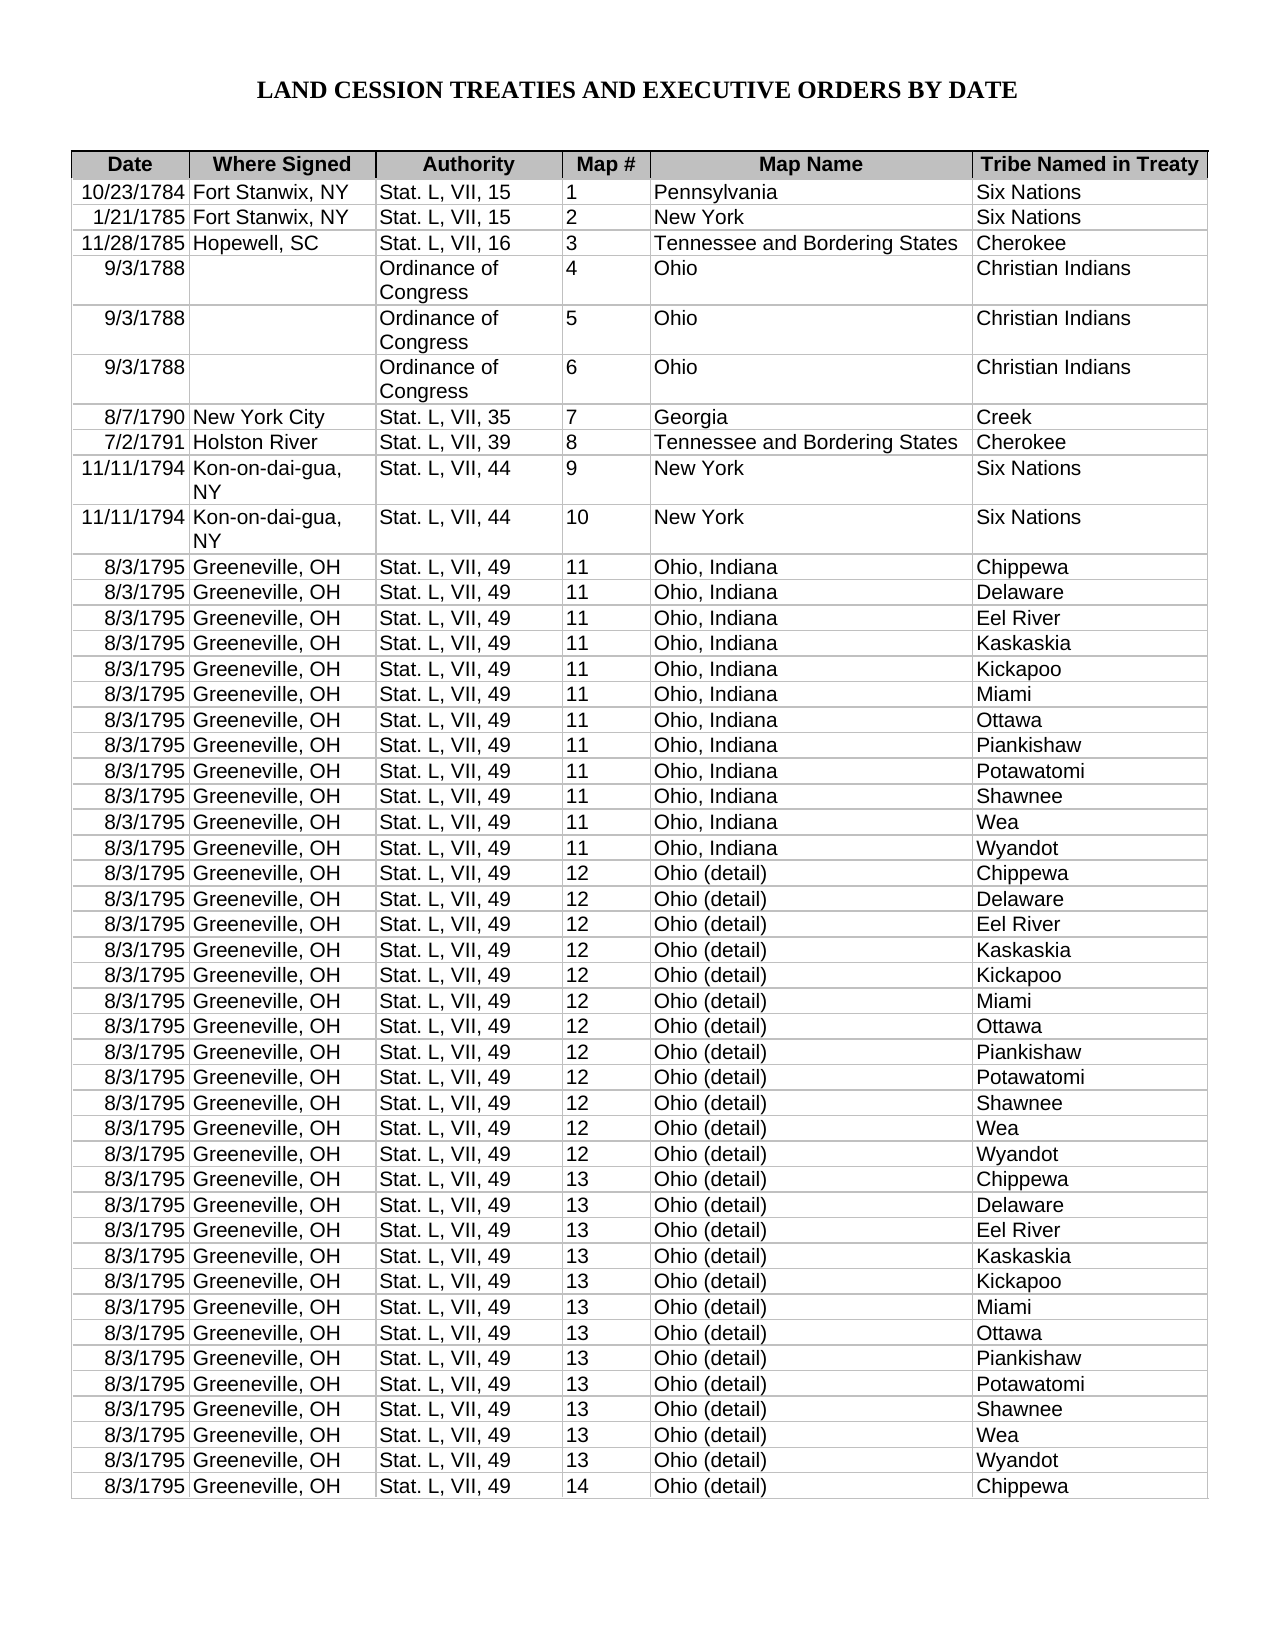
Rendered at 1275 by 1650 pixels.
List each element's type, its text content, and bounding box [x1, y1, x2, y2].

table_cell Greeneville, OH [190, 785, 375, 808]
table_cell Stat. L, VII, 15 [377, 205, 562, 229]
table_cell 12 [563, 1065, 650, 1089]
table_cell 10 [563, 505, 650, 553]
table_cell Ohio (detail) [651, 1397, 972, 1421]
table_cell 8/3/1795 [72, 1422, 189, 1446]
table_cell Greeneville, OH [190, 1269, 375, 1293]
table_cell Greeneville, OH [190, 1014, 375, 1038]
table_cell Ohio (detail) [651, 1269, 972, 1293]
table_cell Potawatomi [973, 1065, 1207, 1089]
table_cell Ohio (detail) [651, 1116, 972, 1140]
table_cell 11 [563, 785, 650, 808]
table_cell 6 [563, 355, 650, 403]
table_cell Stat. L, VII, 49 [377, 1371, 562, 1395]
table_cell Stat. L, VII, 49 [377, 785, 562, 808]
table_cell 8/3/1795 [72, 605, 189, 630]
table_cell 12 [563, 887, 650, 910]
table_cell 11 [563, 682, 650, 706]
table_cell Ohio (detail) [651, 938, 972, 961]
table_cell Miami [973, 989, 1207, 1012]
table_cell Greeneville, OH [190, 1193, 375, 1217]
table_cell 8/3/1795 [72, 988, 189, 1012]
table_cell Christian Indians [973, 256, 1207, 304]
table_cell Ohio, Indiana [651, 759, 972, 783]
table_cell Ohio, Indiana [651, 785, 972, 808]
table_cell Greeneville, OH [190, 1448, 375, 1472]
table_cell Six Nations [973, 205, 1207, 229]
table_header Where Signed [190, 152, 375, 178]
table_cell Greeneville, OH [190, 733, 375, 757]
table_cell Holston River [190, 430, 375, 454]
table_cell Greeneville, OH [190, 1320, 375, 1344]
table_cell Greeneville, OH [190, 938, 375, 961]
table_cell Ohio, Indiana [651, 836, 972, 859]
table_cell Stat. L, VII, 49 [377, 733, 562, 757]
table_cell Stat. L, VII, 49 [377, 580, 562, 604]
table_cell Chippewa [973, 1167, 1207, 1191]
table_cell Ohio (detail) [651, 1142, 972, 1166]
table_cell Ohio (detail) [651, 1244, 972, 1268]
table_cell 11/11/1794 [72, 455, 189, 504]
table_cell Piankishaw [973, 733, 1207, 757]
table_cell Wyandot [973, 1142, 1207, 1166]
table_cell Greeneville, OH [190, 657, 375, 681]
table_cell 9 [563, 456, 650, 504]
table_cell Greeneville, OH [190, 580, 375, 604]
table_cell 9/3/1788 [72, 256, 189, 304]
table_cell Stat. L, VII, 49 [377, 963, 562, 987]
table_cell Kickapoo [973, 1269, 1207, 1293]
table_cell 8/3/1795 [72, 1116, 189, 1140]
table_cell Stat. L, VII, 49 [377, 1346, 562, 1370]
table_cell Greeneville, OH [190, 912, 375, 936]
table_cell Greeneville, OH [190, 861, 375, 885]
table_cell Greeneville, OH [190, 1040, 375, 1063]
table_cell Christian Indians [973, 355, 1207, 403]
table_cell Eel River [973, 1218, 1207, 1242]
table_cell 8/3/1795 [72, 860, 189, 885]
table_cell Kaskaskia [973, 631, 1207, 655]
table_cell 3 [563, 231, 650, 255]
table_cell Ohio (detail) [651, 1320, 972, 1344]
table_header Authority [377, 152, 562, 178]
table_cell 8/3/1795 [72, 1218, 189, 1242]
table_cell Stat. L, VII, 49 [377, 989, 562, 1012]
table_cell Ohio (detail) [651, 1014, 972, 1038]
table_cell 8 [563, 430, 650, 454]
table_cell Kickapoo [973, 657, 1207, 681]
table_cell 7 [563, 405, 650, 429]
table_cell Greeneville, OH [190, 887, 375, 910]
table_cell Stat. L, VII, 49 [377, 1269, 562, 1293]
table_cell 11 [563, 580, 650, 604]
table_cell Wea [973, 810, 1207, 834]
table_cell 8/3/1795 [72, 1243, 189, 1268]
table_cell Ohio [651, 355, 972, 403]
table_cell [190, 355, 375, 403]
table_cell Ohio (detail) [651, 1473, 972, 1497]
table_cell Delaware [973, 580, 1207, 604]
table_cell 8/3/1795 [72, 1065, 189, 1089]
table_cell Greeneville, OH [190, 1422, 375, 1446]
table_cell Stat. L, VII, 16 [377, 231, 562, 255]
table_cell Six Nations [973, 456, 1207, 504]
table_cell 12 [563, 1040, 650, 1063]
table_cell 5 [563, 306, 650, 354]
table_cell 8/3/1795 [72, 1345, 189, 1370]
table_cell Chippewa [973, 861, 1207, 885]
table_cell Stat. L, VII, 49 [377, 938, 562, 961]
table_cell Ottawa [973, 708, 1207, 732]
table_cell 13 [563, 1346, 650, 1370]
table_cell 13 [563, 1295, 650, 1319]
table_cell 11 [563, 606, 650, 630]
table_cell Stat. L, VII, 49 [377, 1448, 562, 1472]
table_cell Kaskaskia [973, 938, 1207, 961]
table_cell Kon-on-dai-gua, NY [190, 456, 375, 504]
table_cell 8/3/1795 [72, 1320, 189, 1344]
table_cell Ohio (detail) [651, 1091, 972, 1114]
table_cell Tennessee and Bordering States [651, 231, 972, 255]
table_cell 8/3/1795 [72, 1014, 189, 1038]
table_cell New York [651, 456, 972, 504]
table_cell 4 [563, 256, 650, 304]
table_cell 8/3/1795 [72, 886, 189, 910]
table_cell Stat. L, VII, 49 [377, 1244, 562, 1268]
table_cell Greeneville, OH [190, 1346, 375, 1370]
table_cell Eel River [973, 912, 1207, 936]
table_cell Stat. L, VII, 49 [377, 810, 562, 834]
table_cell Greeneville, OH [190, 555, 375, 579]
table_cell Stat. L, VII, 49 [377, 657, 562, 681]
table_cell Ohio (detail) [651, 1193, 972, 1217]
table_cell Stat. L, VII, 49 [377, 1142, 562, 1166]
table_cell Stat. L, VII, 49 [377, 1040, 562, 1063]
table_cell Stat. L, VII, 35 [377, 405, 562, 429]
table_cell Greeneville, OH [190, 1218, 375, 1242]
table_cell 1 [563, 180, 650, 204]
table_cell 8/3/1795 [72, 1269, 189, 1293]
table_cell New York City [190, 405, 375, 429]
table_cell 13 [563, 1397, 650, 1421]
table_cell Stat. L, VII, 49 [377, 759, 562, 783]
table_cell Ohio, Indiana [651, 708, 972, 732]
table_cell Potawatomi [973, 1371, 1207, 1395]
table_cell Delaware [973, 1193, 1207, 1217]
table_cell 8/3/1795 [72, 733, 189, 757]
table_cell 8/3/1795 [72, 656, 189, 681]
table_cell Greeneville, OH [190, 810, 375, 834]
table_cell Ohio (detail) [651, 1040, 972, 1063]
table_cell 12 [563, 938, 650, 961]
table_cell Kon-on-dai-gua, NY [190, 505, 375, 553]
table_cell 13 [563, 1218, 650, 1242]
table_cell 8/3/1795 [72, 554, 189, 579]
table_cell 2 [563, 205, 650, 229]
table_cell Stat. L, VII, 49 [377, 912, 562, 936]
table_cell Hopewell, SC [190, 231, 375, 255]
table_cell 13 [563, 1244, 650, 1268]
table_cell Stat. L, VII, 49 [377, 1422, 562, 1446]
table_cell Kaskaskia [973, 1244, 1207, 1268]
table_cell Ohio, Indiana [651, 606, 972, 630]
table_cell 13 [563, 1193, 650, 1217]
table_cell Stat. L, VII, 15 [377, 180, 562, 204]
table_cell Stat. L, VII, 49 [377, 861, 562, 885]
table_cell Ordinance of Congress [377, 355, 562, 403]
table_cell Ordinance of Congress [377, 306, 562, 354]
table_cell Ohio, Indiana [651, 733, 972, 757]
table_cell Stat. L, VII, 49 [377, 631, 562, 655]
table_cell 8/3/1795 [72, 682, 189, 706]
table_cell Fort Stanwix, NY [190, 180, 375, 204]
table_cell Greeneville, OH [190, 1397, 375, 1421]
table_cell 12 [563, 1142, 650, 1166]
table_cell 12 [563, 912, 650, 936]
table_cell 8/3/1795 [72, 1473, 189, 1497]
table_cell 7/2/1791 [72, 430, 189, 454]
table_cell Greeneville, OH [190, 1295, 375, 1319]
table_cell 8/3/1795 [72, 1192, 189, 1217]
table_cell Stat. L, VII, 49 [377, 1065, 562, 1089]
table_cell 13 [563, 1320, 650, 1344]
table_cell Wyandot [973, 1448, 1207, 1472]
table_cell 8/3/1795 [72, 631, 189, 655]
table_cell 11 [563, 555, 650, 579]
table_cell Cherokee [973, 430, 1207, 454]
table_cell 9/3/1788 [72, 355, 189, 403]
table_cell Delaware [973, 887, 1207, 910]
table_cell Stat. L, VII, 49 [377, 1167, 562, 1191]
table_cell Wyandot [973, 836, 1207, 859]
table_cell 8/3/1795 [72, 784, 189, 808]
table_cell 8/3/1795 [72, 1448, 189, 1472]
table_cell Ohio (detail) [651, 1448, 972, 1472]
table_cell Cherokee [973, 231, 1207, 255]
table_cell Ohio [651, 306, 972, 354]
table_cell Chippewa [973, 1473, 1207, 1497]
table_cell 13 [563, 1269, 650, 1293]
table_cell Greeneville, OH [190, 1142, 375, 1166]
table_cell 9/3/1788 [72, 305, 189, 354]
table_cell 8/3/1795 [72, 1294, 189, 1319]
table_cell 11 [563, 733, 650, 757]
table_cell Stat. L, VII, 49 [377, 836, 562, 859]
table_cell Eel River [973, 606, 1207, 630]
table_cell Stat. L, VII, 49 [377, 1295, 562, 1319]
table_cell 8/3/1795 [72, 809, 189, 834]
table_cell Christian Indians [973, 306, 1207, 354]
table_cell Ohio (detail) [651, 887, 972, 910]
table_cell Greeneville, OH [190, 759, 375, 783]
table_cell Ohio, Indiana [651, 580, 972, 604]
table_cell Kickapoo [973, 963, 1207, 987]
table_cell 8/3/1795 [72, 707, 189, 732]
table_cell Piankishaw [973, 1040, 1207, 1063]
table_cell Shawnee [973, 1397, 1207, 1421]
table_cell New York [651, 505, 972, 553]
table_cell 11 [563, 759, 650, 783]
table_cell Ohio (detail) [651, 1218, 972, 1242]
table_cell 8/3/1795 [72, 758, 189, 783]
table_cell 1/21/1785 [72, 205, 189, 229]
table_cell 8/3/1795 [72, 1141, 189, 1166]
table_cell 12 [563, 1116, 650, 1140]
table_cell Stat. L, VII, 44 [377, 456, 562, 504]
table_cell Greeneville, OH [190, 1244, 375, 1268]
table_cell Six Nations [973, 505, 1207, 553]
table_cell Ohio (detail) [651, 1167, 972, 1191]
table_cell 8/3/1795 [72, 1090, 189, 1114]
table_cell Stat. L, VII, 49 [377, 887, 562, 910]
table_cell Wea [973, 1422, 1207, 1446]
table_cell Greeneville, OH [190, 606, 375, 630]
table_header Date [72, 152, 189, 178]
table_cell Stat. L, VII, 49 [377, 708, 562, 732]
table_cell Ohio (detail) [651, 1065, 972, 1089]
table_cell 8/3/1795 [72, 1167, 189, 1191]
table_cell Georgia [651, 405, 972, 429]
table_cell Ordinance of Congress [377, 256, 562, 304]
table_cell Fort Stanwix, NY [190, 205, 375, 229]
table_cell 13 [563, 1371, 650, 1395]
table_cell Ohio (detail) [651, 963, 972, 987]
table_cell Greeneville, OH [190, 963, 375, 987]
table_cell Stat. L, VII, 49 [377, 1193, 562, 1217]
table_cell 11 [563, 657, 650, 681]
table_cell Ohio [651, 256, 972, 304]
table_cell Ohio (detail) [651, 1346, 972, 1370]
table_cell Stat. L, VII, 44 [377, 505, 562, 553]
table_cell Ohio (detail) [651, 1371, 972, 1395]
table_cell Stat. L, VII, 39 [377, 430, 562, 454]
table_cell 11 [563, 836, 650, 859]
table_cell 13 [563, 1448, 650, 1472]
table_header Map Name [651, 152, 972, 178]
table_cell 14 [563, 1473, 650, 1497]
table_cell 8/3/1795 [72, 580, 189, 604]
table_cell 8/3/1795 [72, 963, 189, 987]
table_cell Stat. L, VII, 49 [377, 555, 562, 579]
table_cell Greeneville, OH [190, 836, 375, 859]
table_cell Six Nations [973, 180, 1207, 204]
table_cell Stat. L, VII, 49 [377, 1091, 562, 1114]
table_cell 8/3/1795 [72, 1396, 189, 1421]
table_cell Greeneville, OH [190, 1473, 375, 1497]
table_cell Greeneville, OH [190, 708, 375, 732]
table_cell Ohio (detail) [651, 861, 972, 885]
table_cell Shawnee [973, 1091, 1207, 1114]
table_cell 13 [563, 1422, 650, 1446]
table_cell Ohio (detail) [651, 912, 972, 936]
table_cell Ohio, Indiana [651, 810, 972, 834]
table_cell Stat. L, VII, 49 [377, 1218, 562, 1242]
table_cell 13 [563, 1167, 650, 1191]
table_cell Greeneville, OH [190, 1116, 375, 1140]
table_cell 11 [563, 708, 650, 732]
table_cell Stat. L, VII, 49 [377, 1116, 562, 1140]
table_cell 12 [563, 1014, 650, 1038]
table_cell Chippewa [973, 555, 1207, 579]
table_cell 12 [563, 963, 650, 987]
table_cell Stat. L, VII, 49 [377, 1320, 562, 1344]
table_cell Greeneville, OH [190, 1091, 375, 1114]
table_cell Pennsylvania [651, 180, 972, 204]
table_cell 12 [563, 861, 650, 885]
table_cell Tennessee and Bordering States [651, 430, 972, 454]
table_cell Ohio, Indiana [651, 631, 972, 655]
table_cell 12 [563, 989, 650, 1012]
table_cell Greeneville, OH [190, 1167, 375, 1191]
table_cell Miami [973, 682, 1207, 706]
table_cell 12 [563, 1091, 650, 1114]
table_cell 11 [563, 810, 650, 834]
table_cell Stat. L, VII, 49 [377, 1014, 562, 1038]
table_cell Stat. L, VII, 49 [377, 1397, 562, 1421]
table_cell 8/3/1795 [72, 1039, 189, 1063]
table_cell Miami [973, 1295, 1207, 1319]
table_header Tribe Named in Treaty [973, 152, 1207, 178]
table_cell Shawnee [973, 785, 1207, 808]
table_cell Greeneville, OH [190, 682, 375, 706]
table_cell New York [651, 205, 972, 229]
table_cell 8/3/1795 [72, 937, 189, 961]
table_cell Greeneville, OH [190, 1371, 375, 1395]
table_cell 8/3/1795 [72, 911, 189, 936]
table_cell Ohio, Indiana [651, 682, 972, 706]
table_cell Creek [973, 405, 1207, 429]
table_cell Ottawa [973, 1014, 1207, 1038]
table_header Map # [563, 152, 650, 178]
table_cell 10/23/1784 [72, 179, 189, 204]
table_cell Wea [973, 1116, 1207, 1140]
table_cell 11/11/1794 [72, 505, 189, 553]
table_cell Stat. L, VII, 49 [377, 606, 562, 630]
table_cell Stat. L, VII, 49 [377, 682, 562, 706]
table_cell 8/3/1795 [72, 835, 189, 859]
table_cell Ohio (detail) [651, 989, 972, 1012]
table_cell 8/3/1795 [72, 1371, 189, 1395]
table_cell Ohio, Indiana [651, 555, 972, 579]
table_cell Ohio (detail) [651, 1295, 972, 1319]
table_cell Greeneville, OH [190, 989, 375, 1012]
table_cell 11/28/1785 [72, 230, 189, 255]
table_cell Greeneville, OH [190, 631, 375, 655]
table_cell 8/7/1790 [72, 404, 189, 429]
table_cell 11 [563, 631, 650, 655]
table_cell Greeneville, OH [190, 1065, 375, 1089]
table_cell [190, 306, 375, 354]
table_cell Ohio, Indiana [651, 657, 972, 681]
table_cell Stat. L, VII, 49 [377, 1473, 562, 1497]
table_cell Ottawa [973, 1320, 1207, 1344]
table_cell [190, 256, 375, 304]
table_cell Potawatomi [973, 759, 1207, 783]
table_cell Piankishaw [973, 1346, 1207, 1370]
table_cell Ohio (detail) [651, 1422, 972, 1446]
